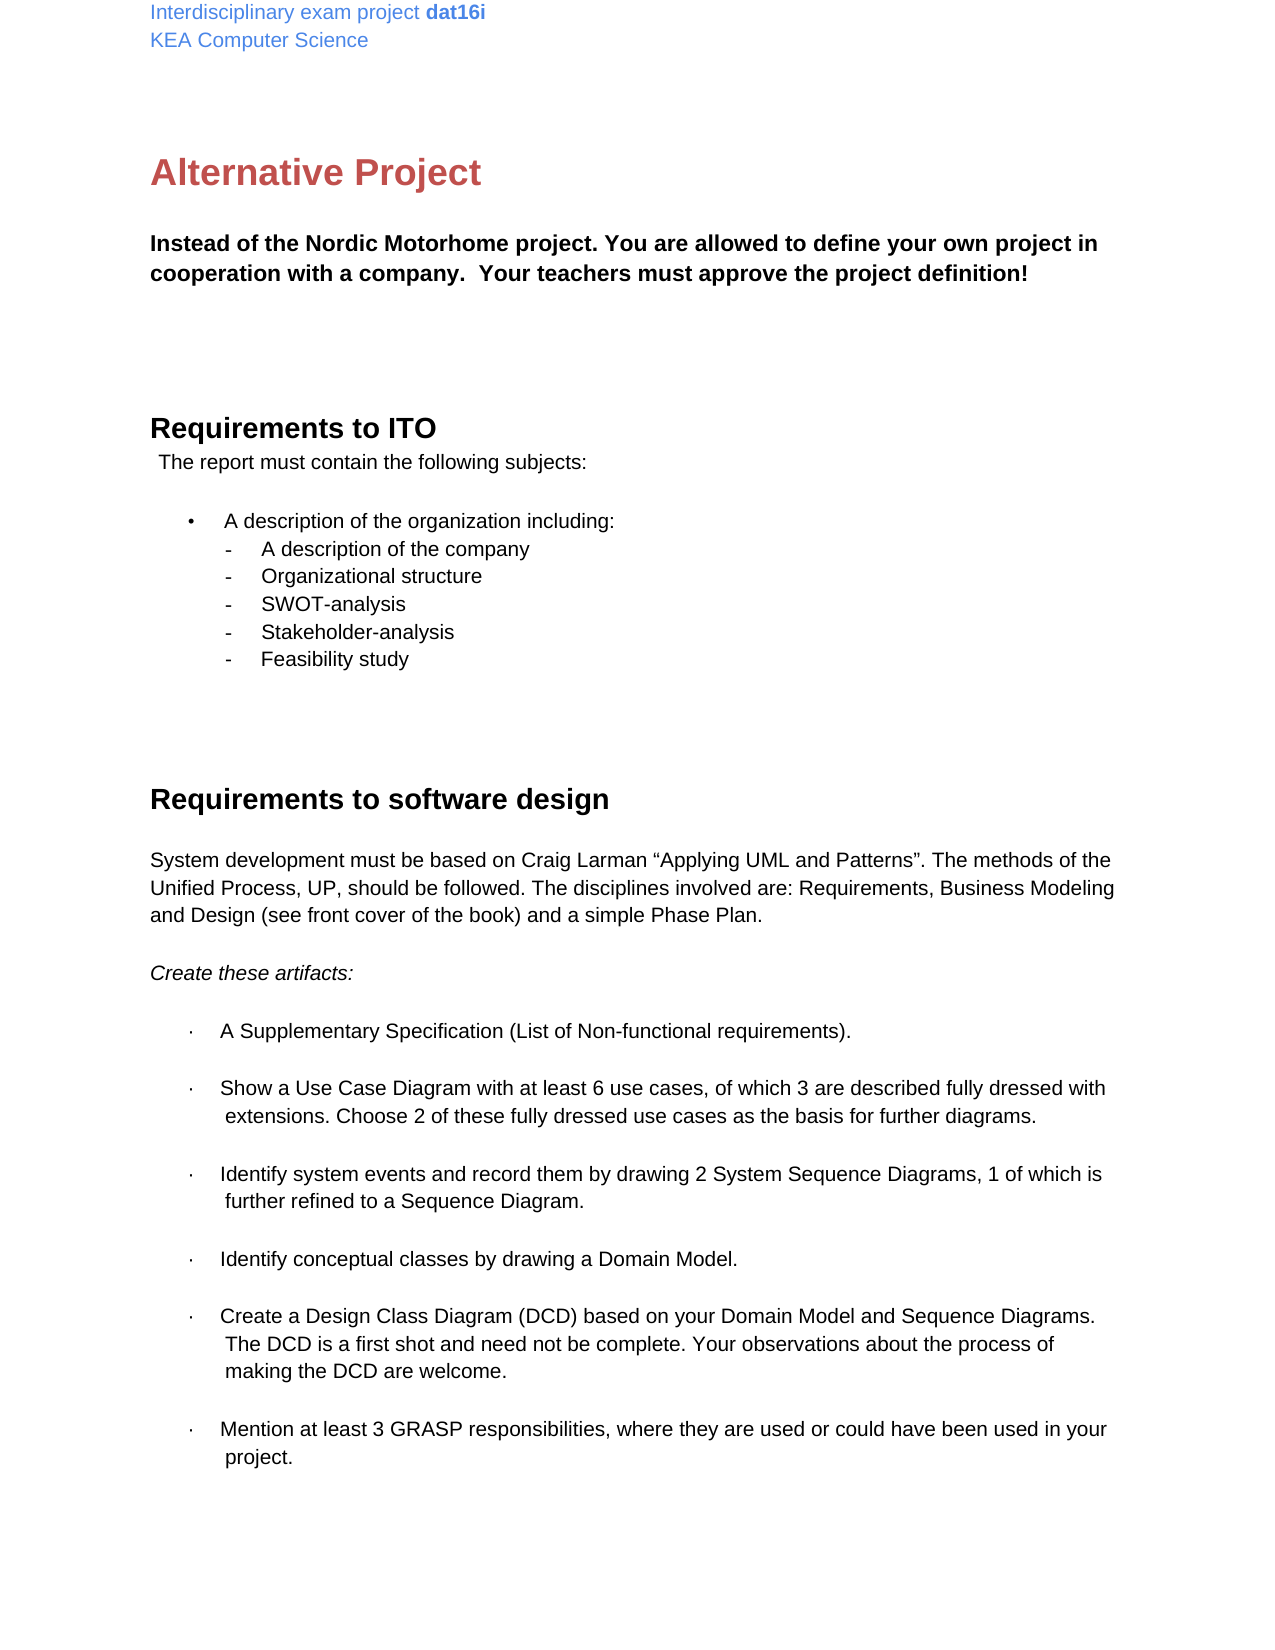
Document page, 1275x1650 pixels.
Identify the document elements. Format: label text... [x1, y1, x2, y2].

text Alternative Project [150, 150, 1127, 193]
text - Stakeholder-analysis [225, 619, 1125, 644]
text Create these artifacts: [150, 961, 1125, 985]
text · Mention at least 3 GRASP responsibilities, where they are used or could have been used in your project. [187, 1417, 1125, 1468]
text - Feasibility study [225, 647, 1125, 671]
text The report must contain the following subjects: [150, 449, 1125, 473]
text - Organizational structure [225, 564, 1125, 588]
text - SWOT-analysis [225, 592, 1125, 616]
text · Show a Use Case Diagram with at least 6 use cases, of which 3 are described fully dressed with extensions. Choose 2 of these fully dressed use cases as the basis for further diagrams. [187, 1076, 1125, 1128]
text - A description of the company [225, 536, 1125, 561]
text · Identify conceptual classes by drawing a Domain Model. [187, 1247, 1125, 1271]
text System development must be based on Craig Larman “Applying UML and Patterns”. The methods of the Unified Process, UP, should be followed. The disciplines involved are: Requirements, Business Modeling and Design (see front cover of the book) and a simple Phase Plan. [150, 848, 1125, 927]
text · Identify system events and record them by drawing 2 System Sequence Diagrams, 1 of which is further refined to a Sequence Diagram. [187, 1161, 1125, 1213]
text • A description of the organization including: [187, 509, 1125, 533]
text Requirements to ITO [150, 411, 1125, 444]
text Instead of the Nordic Motorhome project. You are allowed to define your own project in cooperation with a company. Your teachers must approve the project definition! [150, 230, 1125, 286]
text · A Supplementary Specification (List of Non-functional requirements). [187, 1018, 1125, 1042]
text Requirements to software design [150, 782, 1125, 816]
text · Create a Design Class Diagram (DCD) based on your Domain Model and Sequence Diagrams. The DCD is a first shot and need not be complete. Your observations about the process of making the DCD are welcome. [187, 1304, 1125, 1383]
